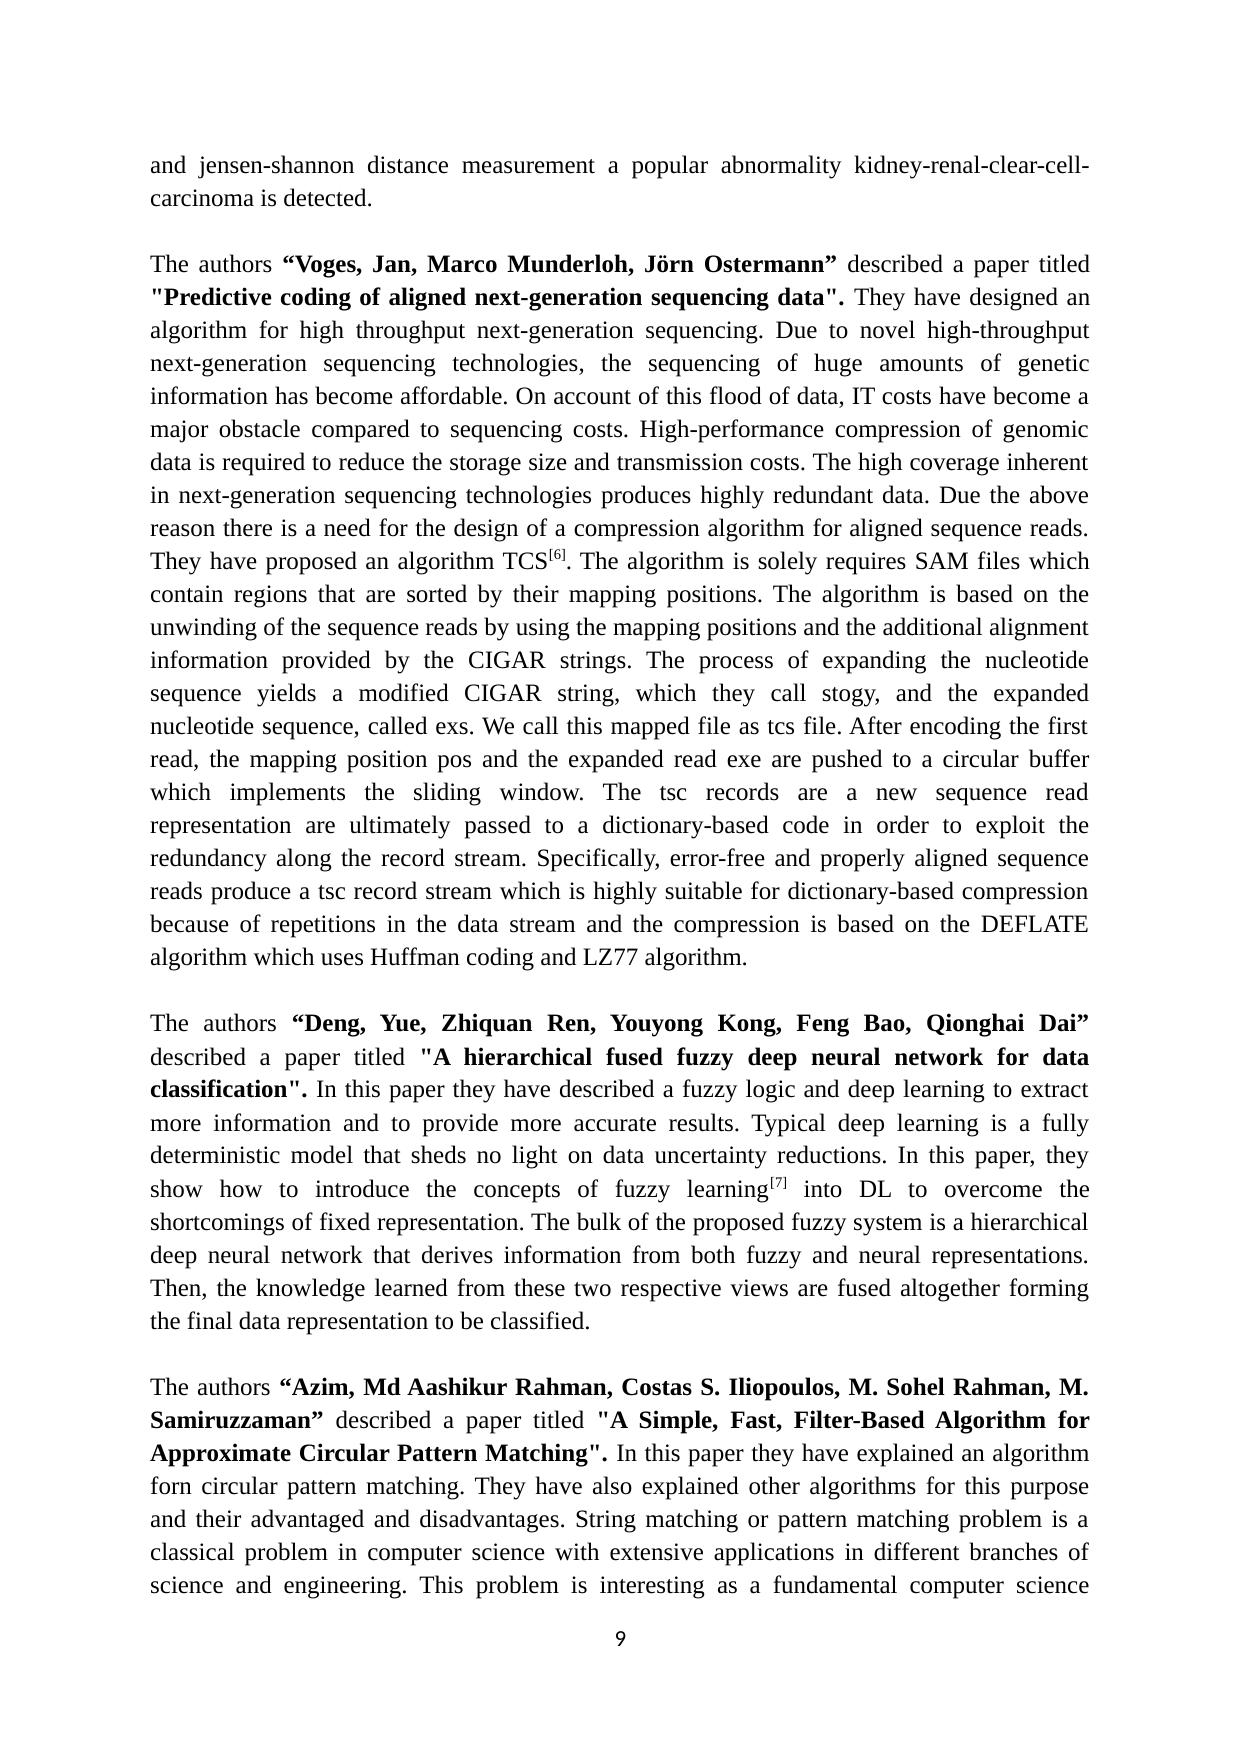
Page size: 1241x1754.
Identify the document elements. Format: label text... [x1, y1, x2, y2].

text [150, 1372, 1090, 1599]
text The authors “Deng, Yue, Zhiquan Ren, Youyong Kong, Feng Bao, Qionghai Dai” described a paper titled "A hierarchical fused fuzzy deep neural network for data classification". In this paper they have described a fuzzy logic and deep learning to extract more information and to provide more accurate results. Typical deep learning is a fully deterministic model that sheds no light on data uncertainty reductions. In this paper, they show how to introduce the concepts of fuzzy learning[7] into DL to overcome the shortcomings of fixed representation. The bulk of the proposed fuzzy system is a hierarchical deep neural network that derives information from both fuzzy and neural representations. Then, the knowledge learned from these two respective views are fused altogether forming the final data representation to be classified. [150, 1008, 1090, 1334]
text The authors “Voges, Jan, Marco Munderloh, Jörn Ostermann” described a paper titled "Predictive coding of aligned next-generation sequencing data". They have designed an algorithm for high throughput next-generation sequencing. Due to novel high-throughput next-generation sequencing technologies, the sequencing of huge amounts of genetic information has become affordable. On account of this flood of data, IT costs have become a major obstacle compared to sequencing costs. High-performance compression of genomic data is required to reduce the storage size and transmission costs. The high coverage inherent in next-generation sequencing technologies produces highly redundant data. Due the above reason there is a need for the design of a compression algorithm for aligned sequence reads. They have proposed an algorithm TCS[6]. The algorithm is solely requires SAM files which contain regions that are sorted by their mapping positions. The algorithm is based on the unwinding of the sequence reads by using the mapping positions and the additional alignment information provided by the CIGAR strings. The process of expanding the nucleotide sequence yields a modified CIGAR string, which they call stogy, and the expanded nucleotide sequence, called exs. We call this mapped file as tcs file. After encoding the first read, the mapping position pos and the expanded read exe are pushed to a circular buffer which implements the sliding window. The tsc records are a new sequence read representation are ultimately passed to a dictionary-based code in order to exploit the redundancy along the record stream. Specifically, error-free and properly aligned sequence reads produce a tsc record stream which is highly suitable for dictionary-based compression because of repetitions in the data stream and the compression is based on the DEFLATE algorithm which uses Huffman coding and LZ77 algorithm. [150, 249, 1090, 971]
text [150, 150, 1090, 212]
